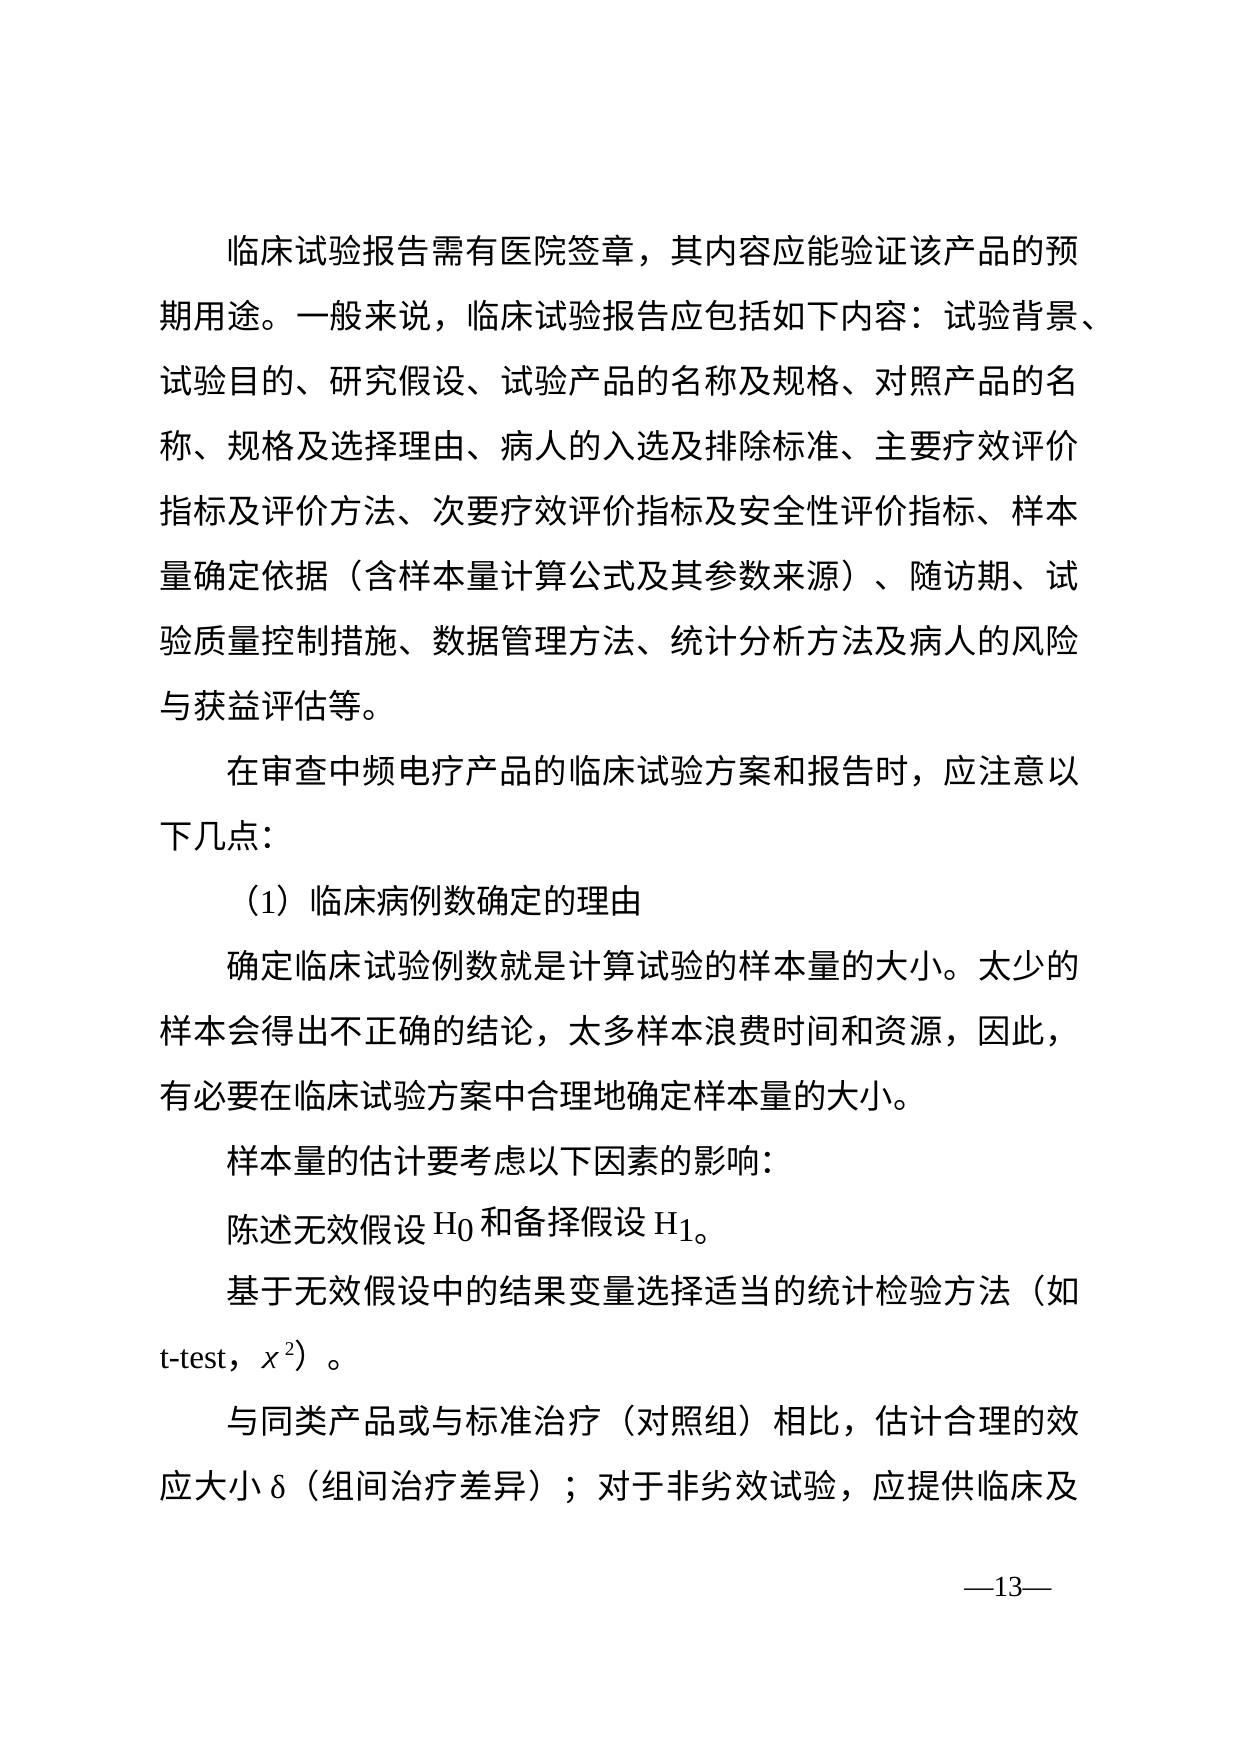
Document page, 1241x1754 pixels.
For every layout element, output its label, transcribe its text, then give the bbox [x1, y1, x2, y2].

text 在审查中频电疗产品的临床试验方案和报告时，应注意以下几点： [159, 737, 1081, 867]
text 样本量的估计要考虑以下因素的影响： [159, 1127, 1081, 1192]
text 临床试验报告需有医院签章，其内容应能验证该产品的预期用途。一般来说，临床试验报告应包括如下内容：试验背景、试验目的、研究假设、试验产品的名称及规格、对照产品的名称、规格及选择理由、病人的入选及排除标准、主要疗效评价指标及评价方法、次要疗效评价指标及安全性评价指标、样本量确定依据（含样本量计算公式及其参数来源）、随访期、试验质量控制措施、数据管理方法、统计分析方法及病人的风险与获益评估等。 [159, 217, 1081, 737]
text 确定临床试验例数就是计算试验的样本量的大小。太少的样本会得出不正确的结论，太多样本浪费时间和资源，因此，有必要在临床试验方案中合理地确定样本量的大小。 [159, 932, 1081, 1127]
text （1）临床病例数确定的理由 [159, 867, 1081, 932]
text 陈述无效假设H0和备择假设H1。 [159, 1192, 1081, 1257]
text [159, 1387, 1081, 1517]
text 基于无效假设中的结果变量选择适当的统计检验方法（如t-test，2）。 [159, 1257, 1081, 1387]
